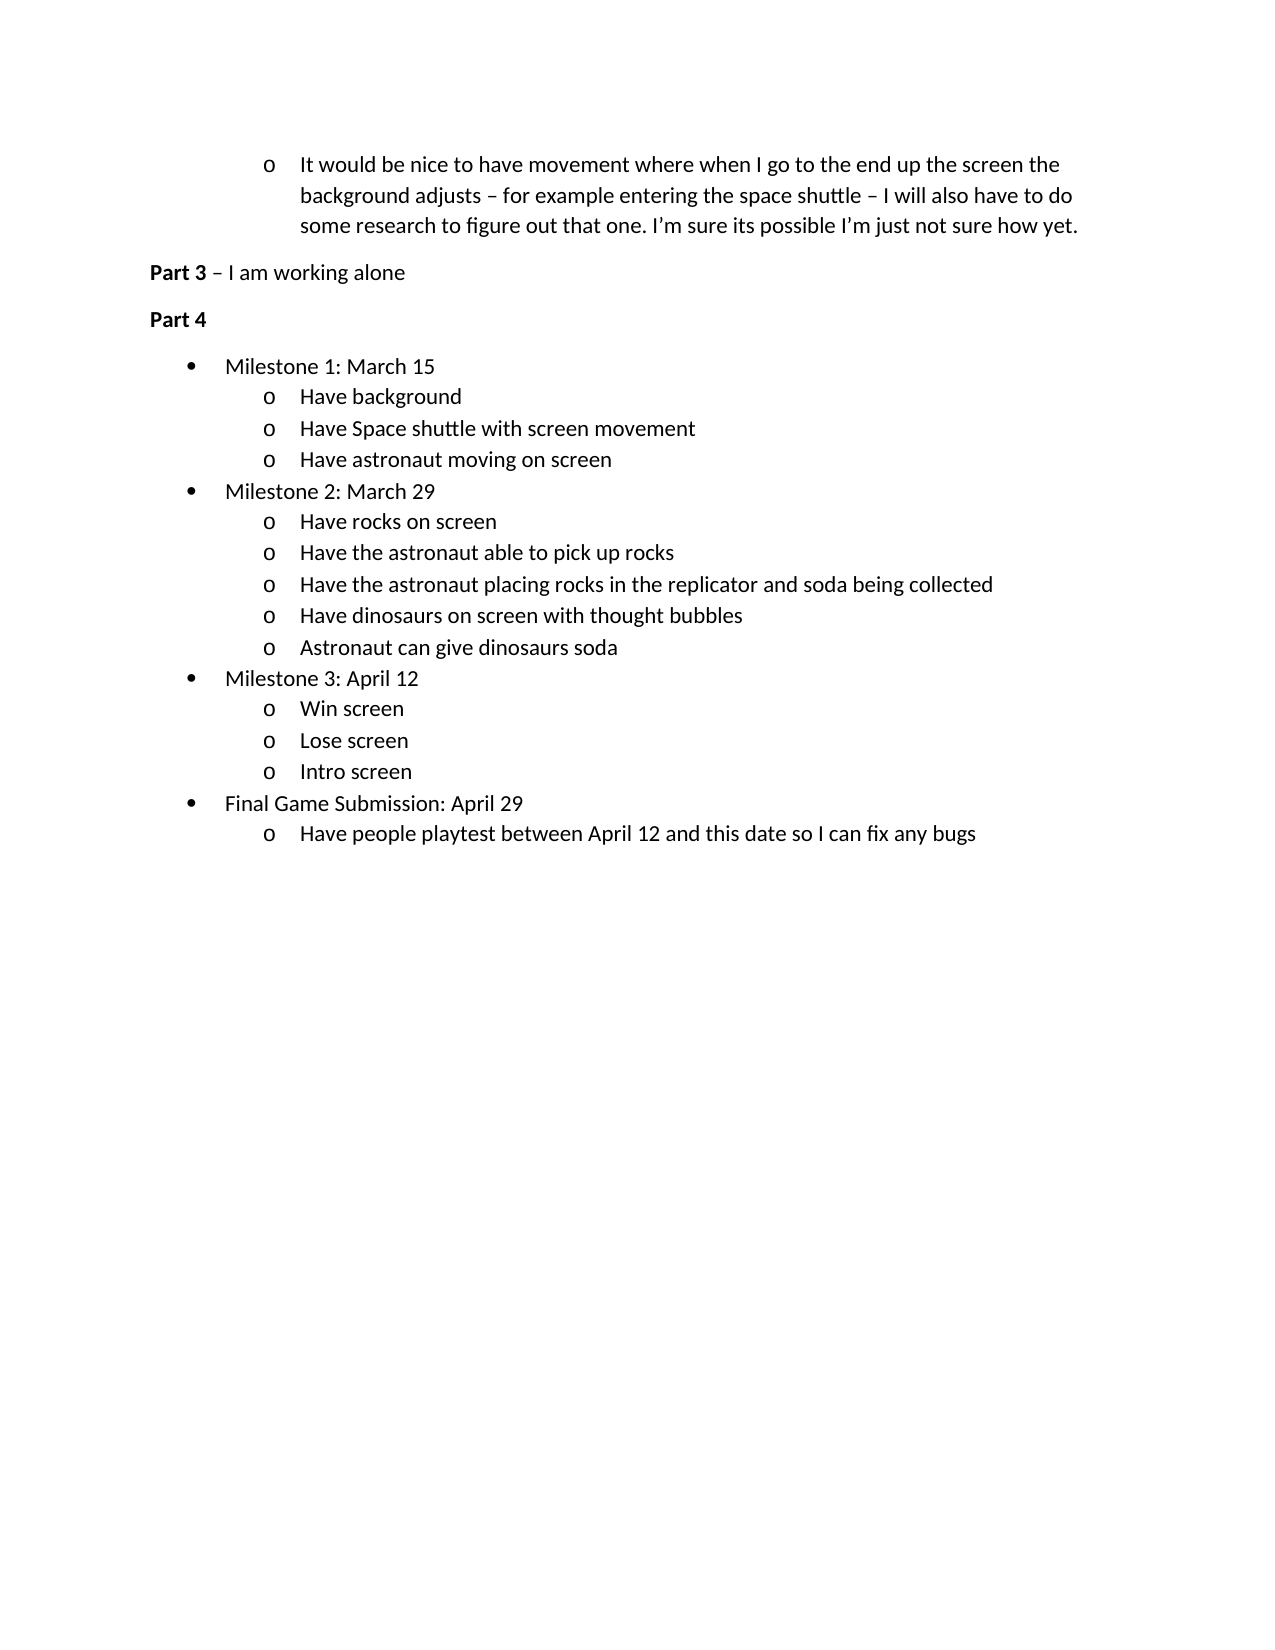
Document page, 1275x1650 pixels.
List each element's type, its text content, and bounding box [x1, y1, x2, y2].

list Win screen [262, 694, 1125, 724]
text Part 3 – I am working alone [150, 258, 1125, 286]
list Milestone 2: March 29 [187, 477, 1125, 505]
list Intro screen [262, 757, 1125, 787]
list Have the astronaut able to pick up rocks [262, 538, 1125, 568]
list Final Game Submission: April 29 [187, 789, 1125, 817]
list Have background [262, 382, 1125, 412]
list It would be nice to have movement where when I go to the end up the screen the background adjusts – for example entering the space shuttle – I will also have to do some research to figure out that one. I’m sure its possible I’m just not sure how yet. [262, 150, 1125, 239]
list Have the astronaut placing rocks in the replicator and soda being collected [262, 570, 1125, 599]
text Part 4 [150, 305, 1125, 333]
list Milestone 1: March 15 [187, 352, 1125, 380]
list Have dinosaurs on screen with thought bubbles [262, 601, 1125, 631]
list Lose screen [262, 726, 1125, 755]
list Have astronaut moving on screen [262, 445, 1125, 474]
list Milestone 3: April 12 [187, 664, 1125, 692]
list Have people playtest between April 12 and this date so I can fix any bugs [262, 819, 1125, 848]
list Have Space shuttle with screen movement [262, 414, 1125, 443]
list Have rocks on screen [262, 507, 1125, 536]
list Astronaut can give dinosaurs soda [262, 633, 1125, 662]
